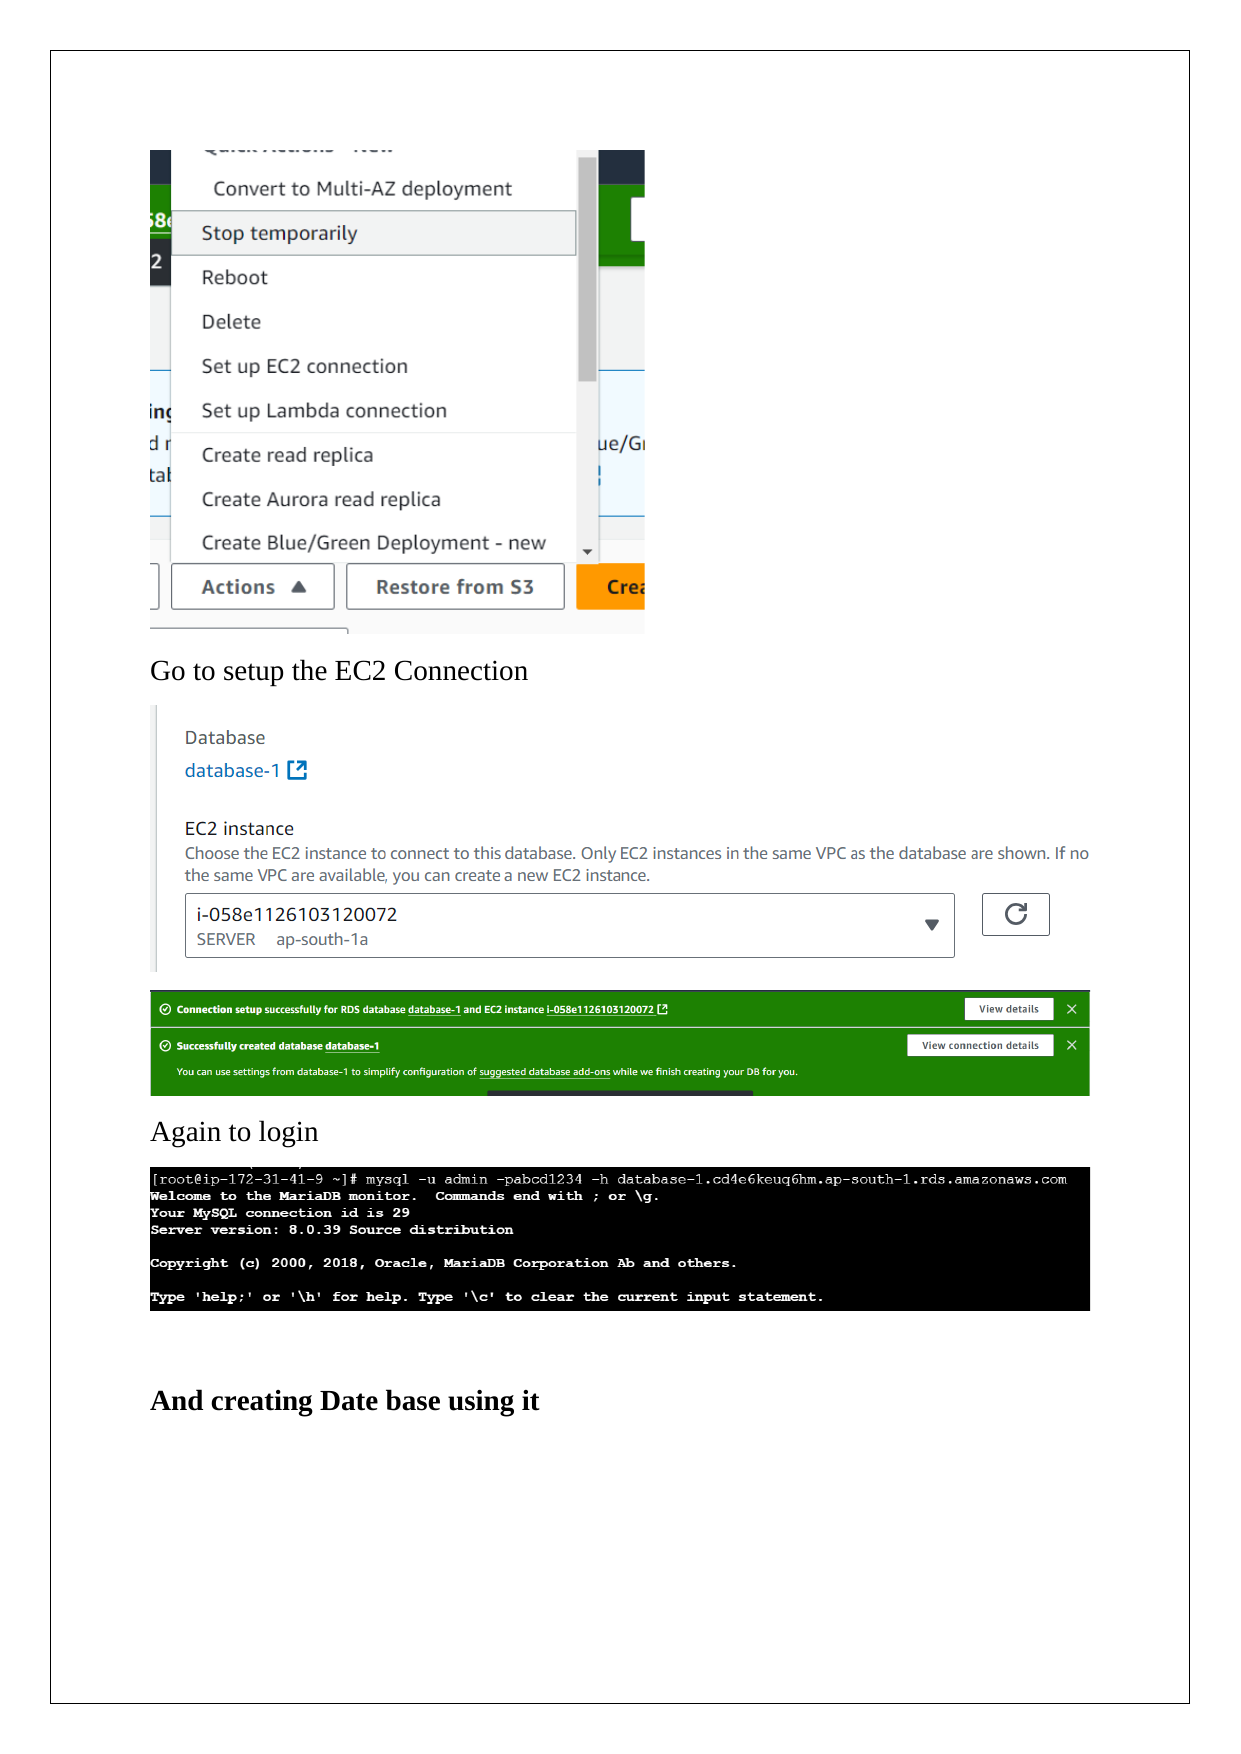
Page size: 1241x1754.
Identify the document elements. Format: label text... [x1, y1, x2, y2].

text Again to login [150, 1114, 1090, 1148]
text And creating Date base using it [150, 1383, 1090, 1416]
text Go to setup the EC2 Connection [150, 653, 1090, 686]
